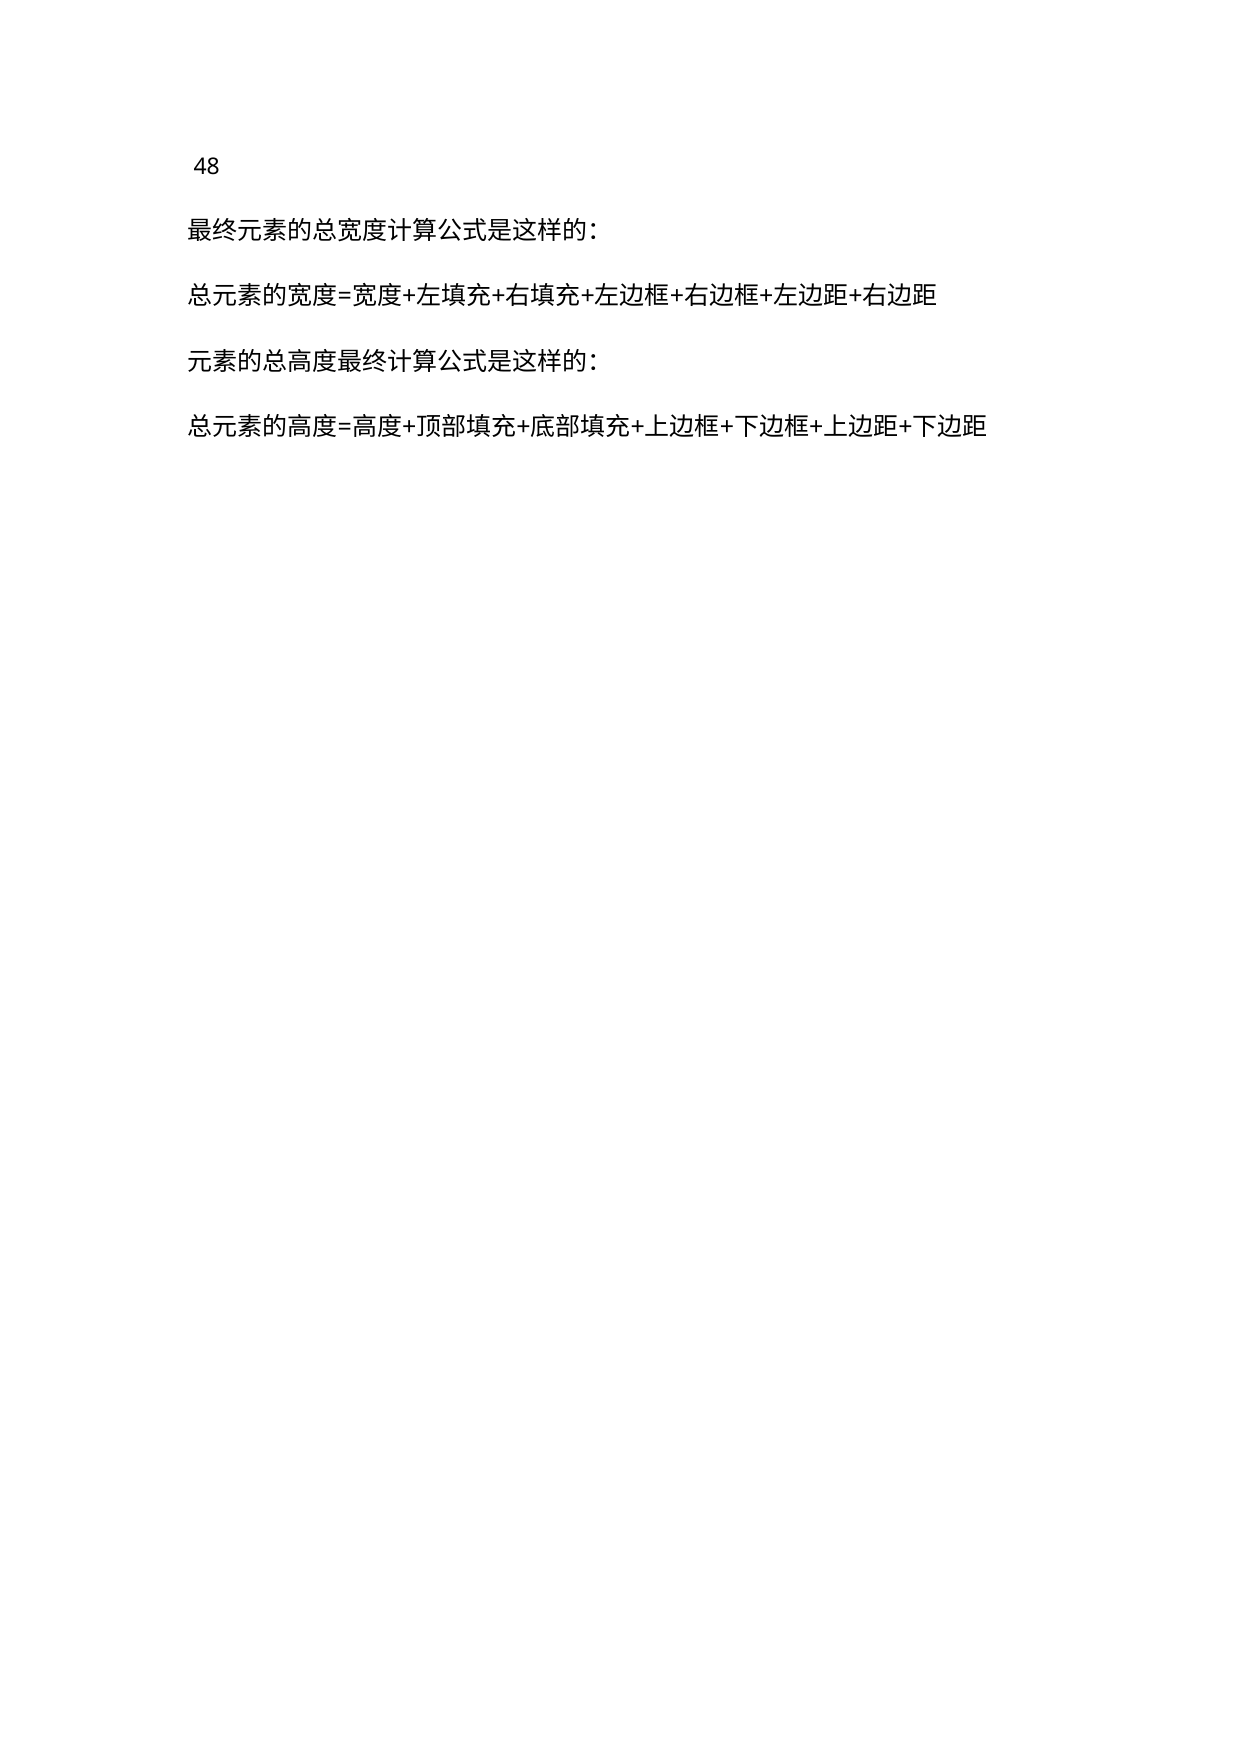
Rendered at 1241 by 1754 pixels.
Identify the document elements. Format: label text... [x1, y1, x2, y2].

text 48 [187, 150, 1053, 181]
text 最终元素的总宽度计算公式是这样的： [187, 210, 1053, 247]
text 元素的总高度最终计算公式是这样的： [187, 341, 1053, 377]
text 总元素的高度=高度+顶部填充+底部填充+上边框+下边框+上边距+下边距 [187, 407, 1053, 443]
text 总元素的宽度=宽度+左填充+右填充+左边框+右边框+左边距+右边距 [187, 276, 1053, 312]
